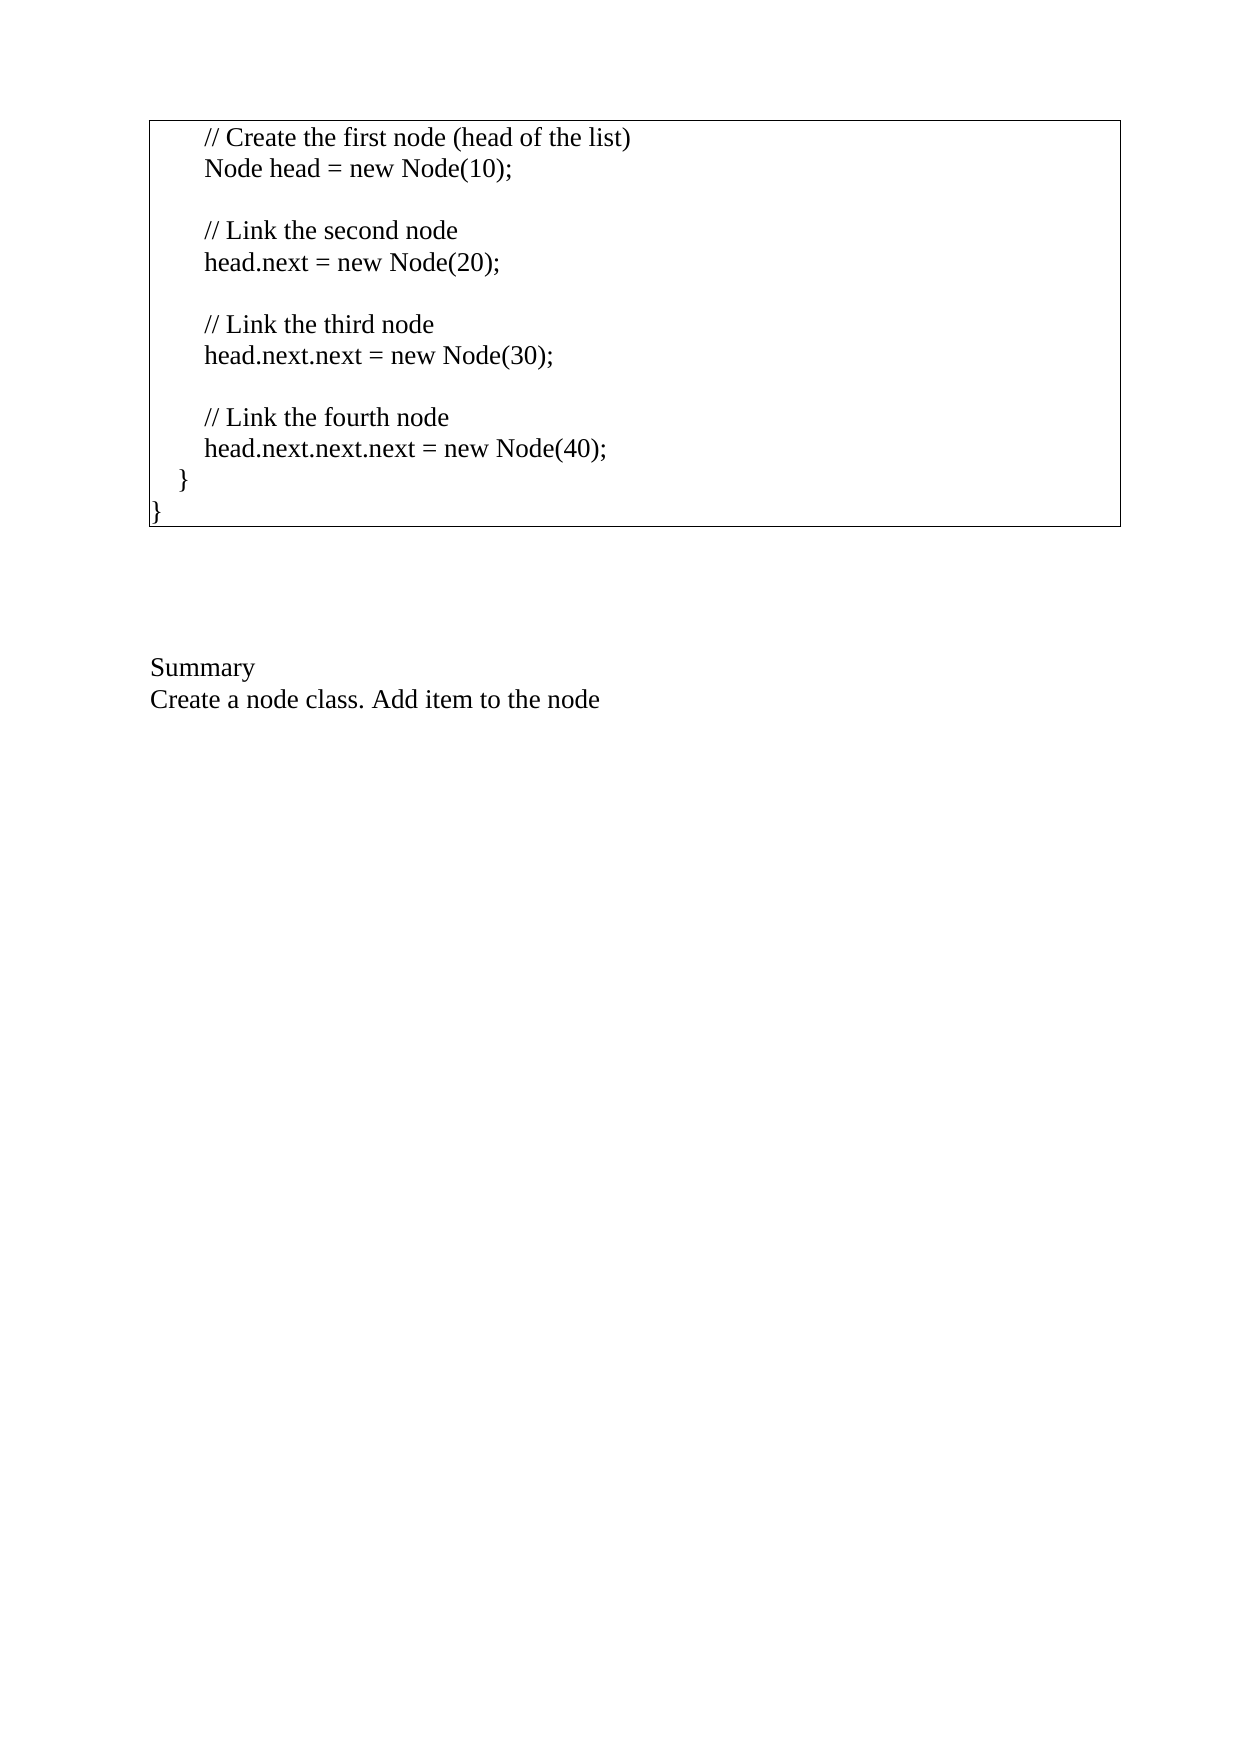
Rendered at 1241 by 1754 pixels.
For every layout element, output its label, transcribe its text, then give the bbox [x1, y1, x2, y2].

text head.next.next = new Node(30); [150, 339, 1120, 370]
text head.next = new Node(20); [150, 246, 1120, 277]
text // Create the first node (head of the list) [150, 121, 1120, 152]
text // Link the third node [150, 308, 1120, 339]
text Summary [150, 652, 1120, 683]
text } [150, 494, 1120, 526]
text Create a node class. Add item to the node [150, 683, 1120, 714]
text Node head = new Node(10); [150, 152, 1120, 183]
text // Link the second node [150, 214, 1120, 246]
text // Link the fourth node [150, 401, 1120, 432]
text head.next.next.next = new Node(40); [150, 432, 1120, 464]
text } [150, 464, 1120, 494]
